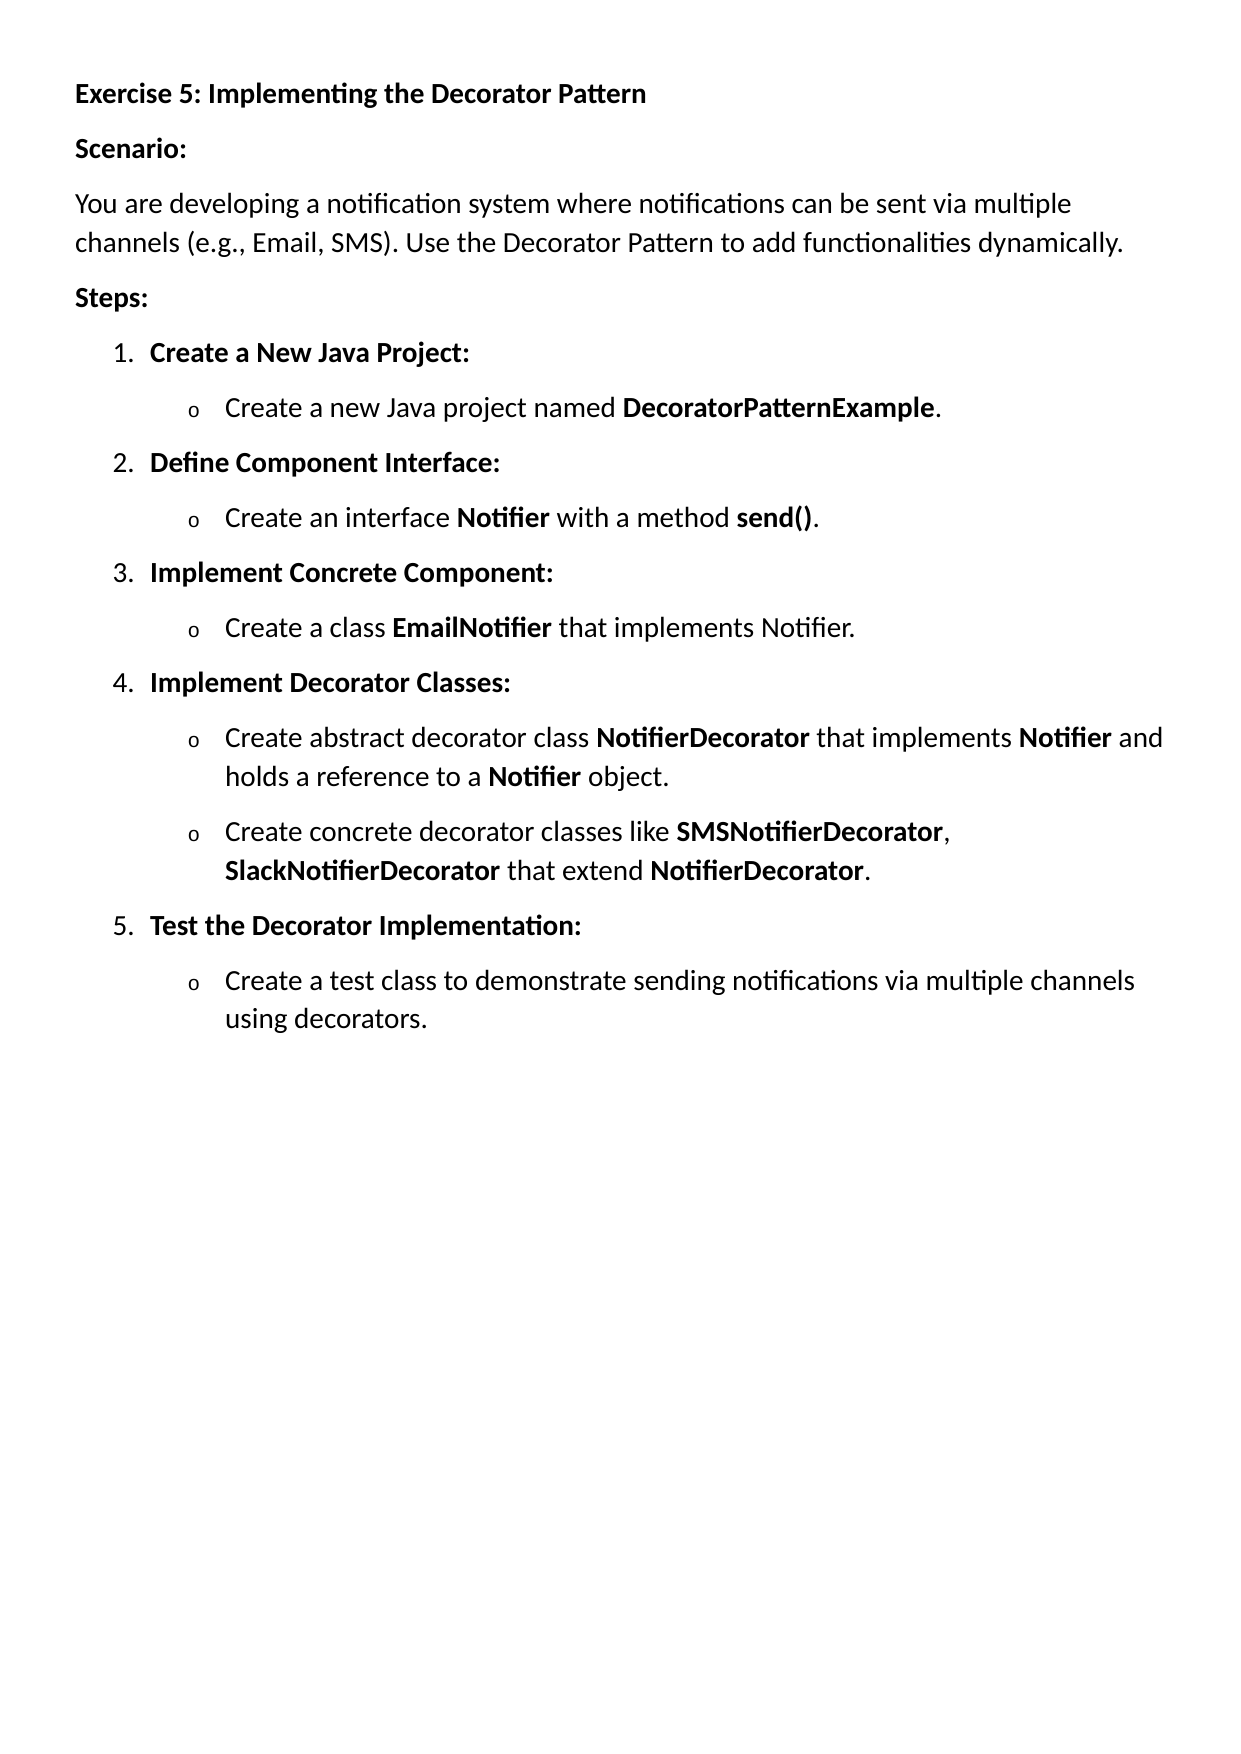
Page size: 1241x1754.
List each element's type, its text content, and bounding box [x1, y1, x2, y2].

list Test the Decorator Implementation: [112, 907, 1165, 942]
text Exercise 5: Implementing the Decorator Pattern [75, 75, 1165, 111]
list Create abstract decorator class NotifierDecorator that implements Notifier and holds a reference to a Notifier object. [187, 719, 1165, 794]
list Create an interface Notifier with a method send(). [187, 499, 1165, 535]
text You are developing a notification system where notifications can be sent via multiple channels (e.g., Email, SMS). Use the Decorator Pattern to add functionalities dynamically. [75, 185, 1165, 259]
text Steps: [75, 279, 1165, 314]
list Implement Concrete Component: [112, 554, 1165, 590]
list Define Component Interface: [112, 444, 1165, 480]
list Create a New Java Project: [112, 334, 1165, 369]
list Create a class EmailNotifier that implements Notifier. [187, 609, 1165, 645]
text Scenario: [75, 130, 1165, 166]
list Create a test class to demonstrate sending notifications via multiple channels using decorators. [187, 962, 1165, 1036]
list Implement Decorator Classes: [112, 664, 1165, 700]
list Create concrete decorator classes like SMSNotifierDecorator, SlackNotifierDecorator that extend NotifierDecorator. [187, 813, 1165, 887]
list Create a new Java project named DecoratorPatternExample. [187, 389, 1165, 424]
